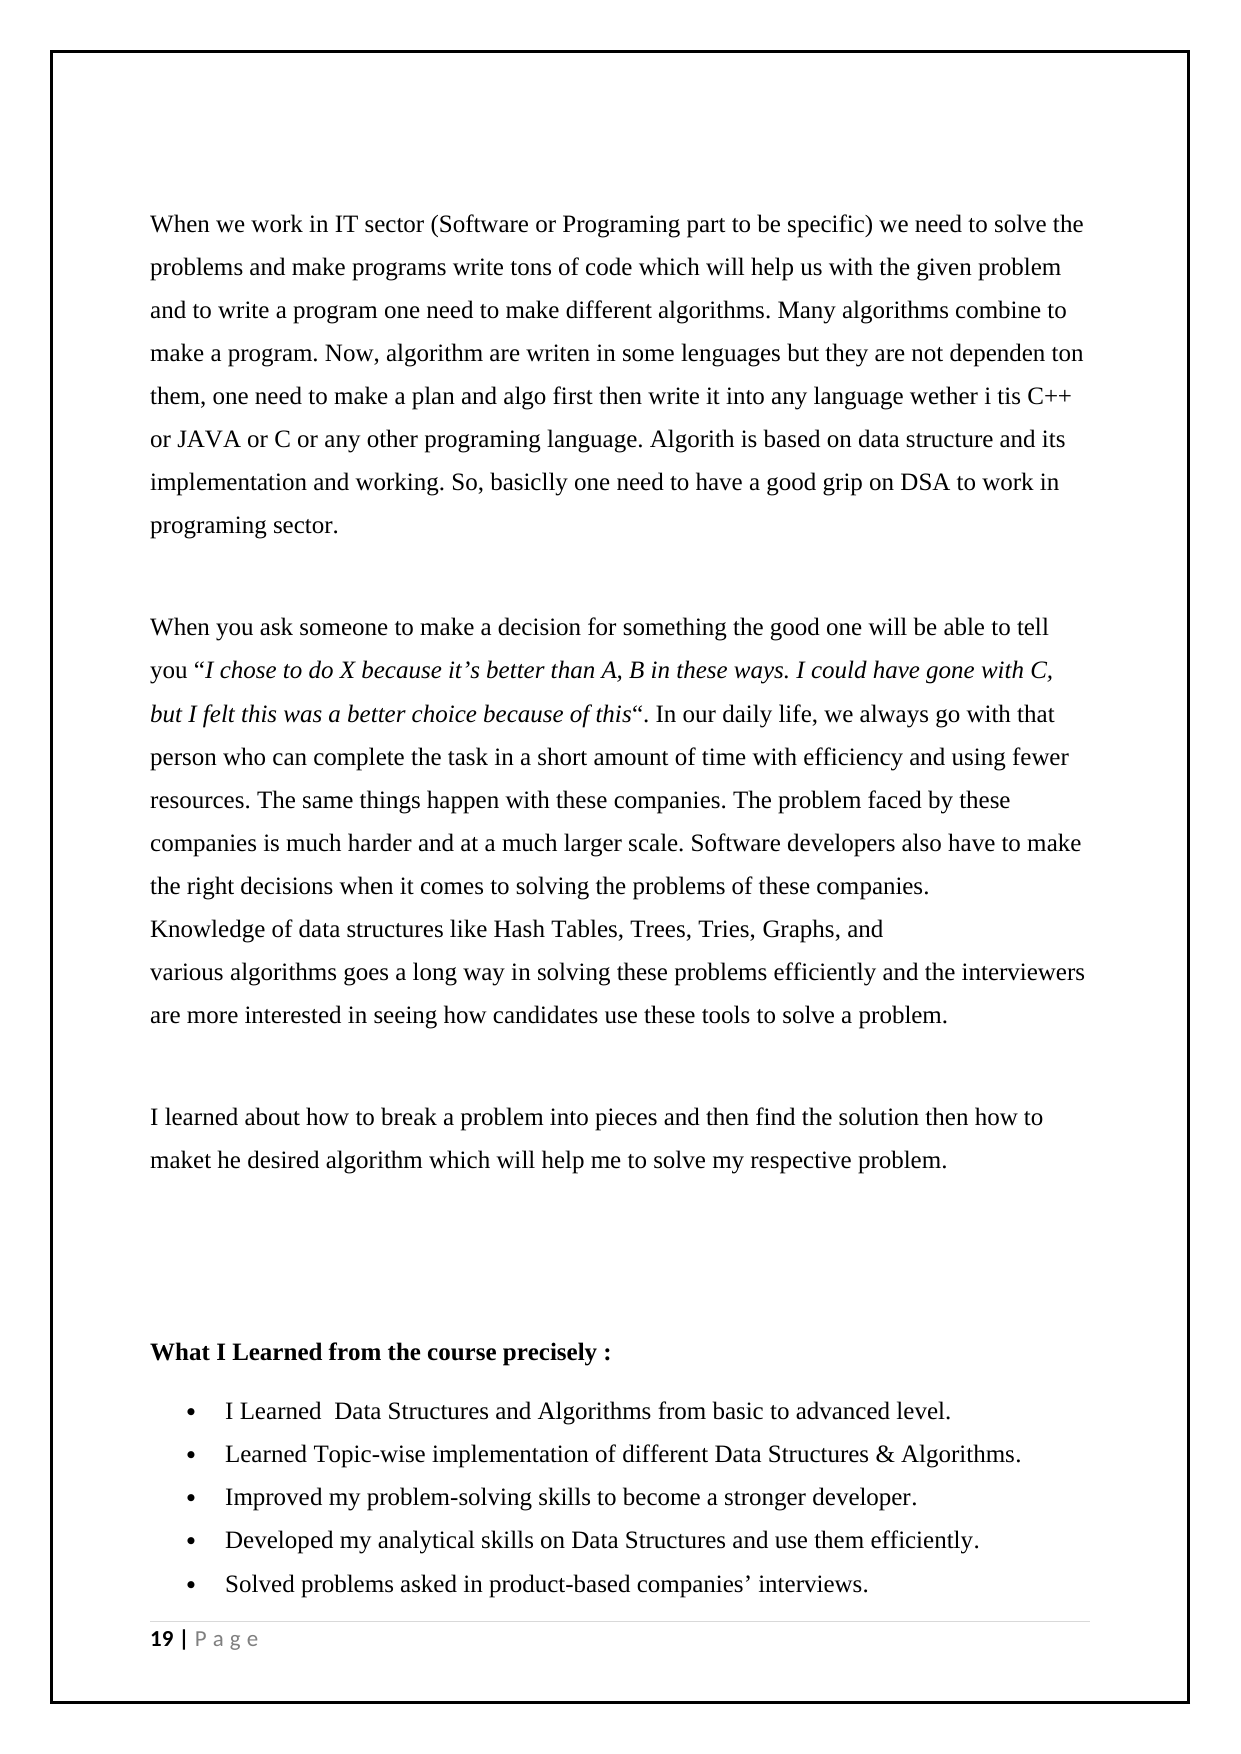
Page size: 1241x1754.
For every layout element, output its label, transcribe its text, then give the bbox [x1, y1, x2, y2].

list Learned Topic-wise implementation of different Data Structures & Algorithms. [187, 1439, 1090, 1468]
list Developed my analytical skills on Data Structures and use them efficiently. [187, 1526, 1090, 1554]
subtitle What I Learned from the course precisely : [150, 1337, 1090, 1366]
list I Learned Data Structures and Algorithms from basic to advanced level. [187, 1396, 1090, 1425]
text I learned about how to break a problem into pieces and then find the solution then how to maket he desired algorithm which will help me to solve my respective problem. [150, 1102, 1090, 1174]
text Knowledge of data structures like Hash Tables, Trees, Tries, Graphs, and various algorithms goes a long way in solving these problems efficiently and the interviewers are more interested in seeing how candidates use these tools to solve a problem. [150, 914, 1090, 1029]
list Solved problems asked in product-based companies’ interviews. [187, 1569, 1090, 1597]
list Improved my problem-solving skills to become a stronger developer. [187, 1482, 1090, 1511]
text When we work in IT sector (Software or Programing part to be specific) we need to solve the problems and make programs write tons of code which will help us with the given problem and to write a program one need to make different algorithms. Many algorithms combine to make a program. Now, algorithm are writen in some lenguages but they are not dependen ton them, one need to make a plan and algo first then write it into any language wether i tis C++ or JAVA or C or any other programing language. Algorith is based on data structure and its implementation and working. So, basiclly one need to have a good grip on DSA to work in programing sector. [150, 209, 1090, 539]
text When you ask someone to make a decision for something the good one will be able to tell you “I chose to do X because it’s better than A, B in these ways. I could have gone with C, but I felt this was a better choice because of this“. In our daily life, we always go with that person who can complete the task in a short amount of time with efficiency and using fewer resources. The same things happen with these companies. The problem faced by these companies is much harder and at a much larger scale. Software developers also have to make the right decisions when it comes to solving the problems of these companies. [150, 612, 1090, 900]
